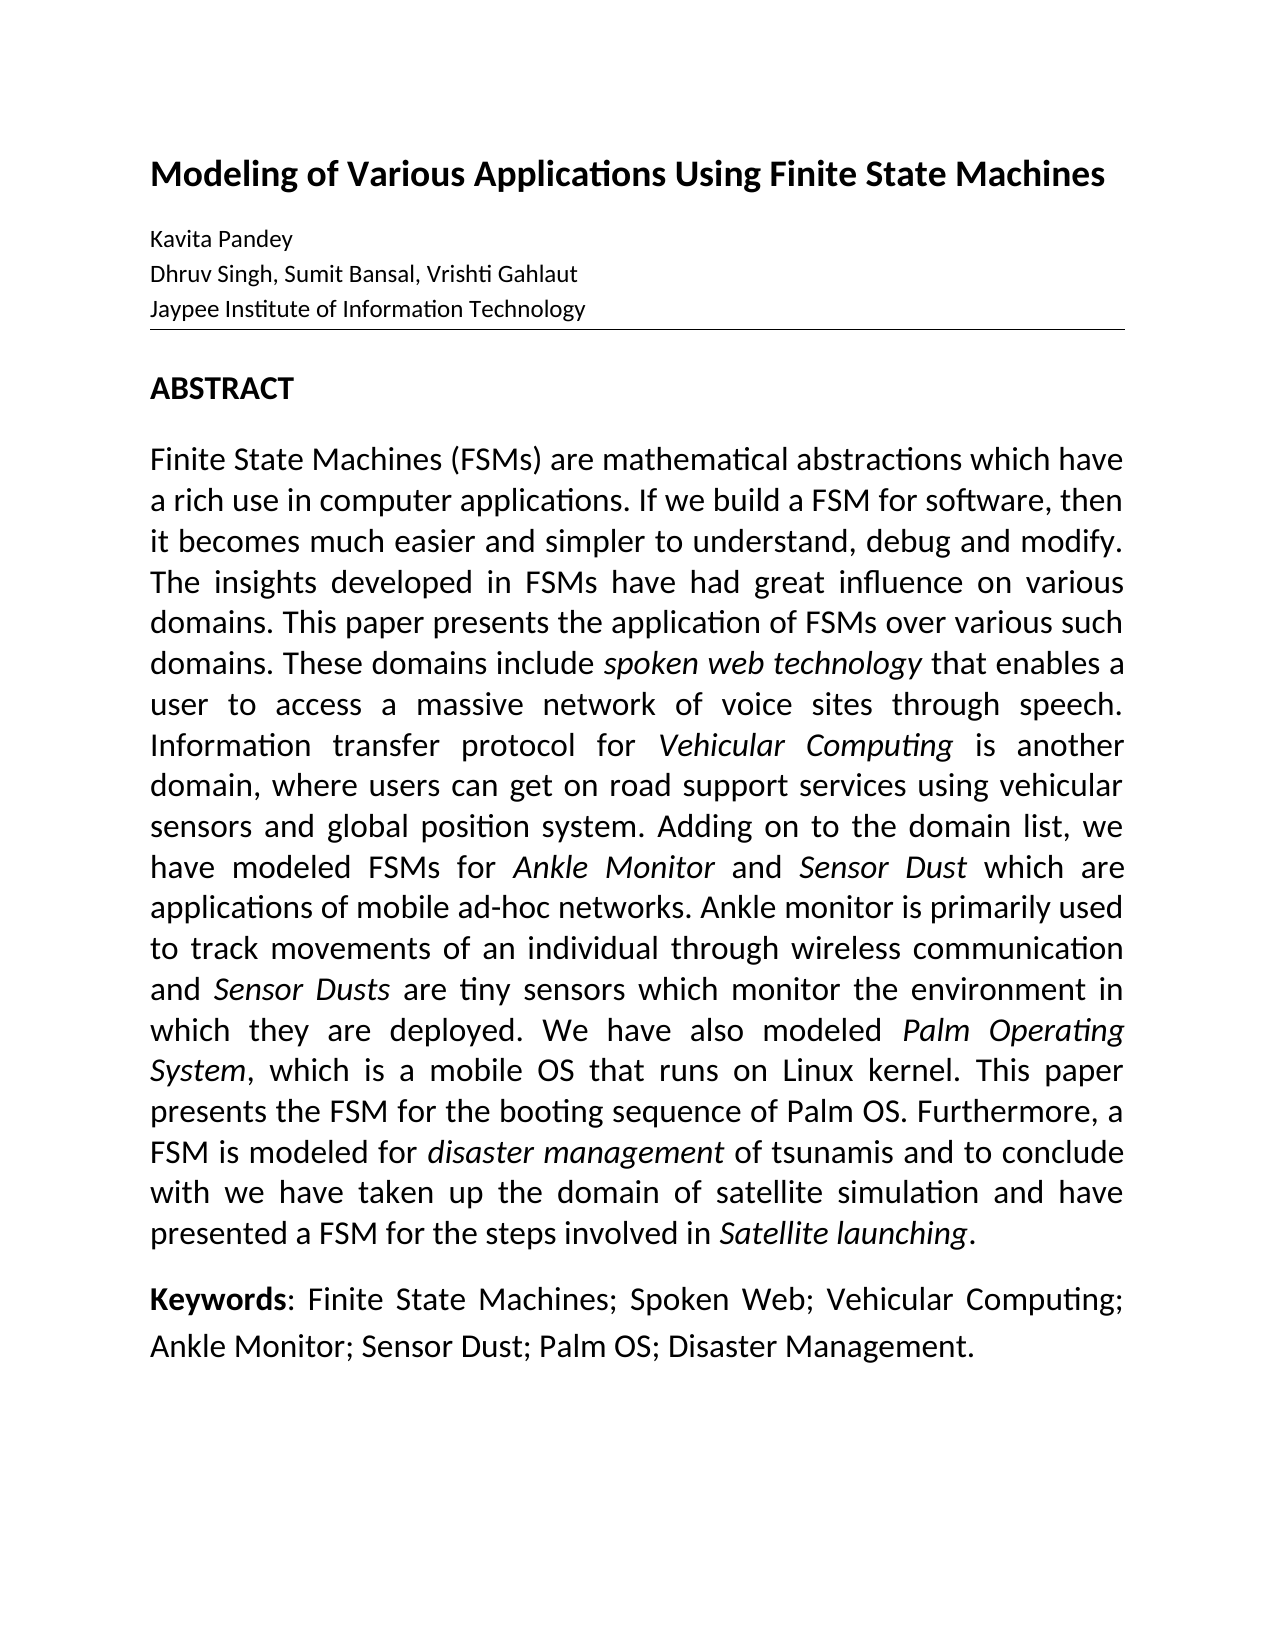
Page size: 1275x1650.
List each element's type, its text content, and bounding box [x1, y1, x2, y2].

text Dhruv Singh, Sumit Bansal, Vrishti Gahlaut [150, 258, 1125, 289]
text Jaypee Institute of Information Technology [150, 293, 1125, 324]
text Finite State Machines (FSMs) are mathematical abstractions which have a rich use in computer applications. If we build a FSM for software, then it becomes much easier and simpler to understand, debug and modify. The insights developed in FSMs have had great influence on various domains. This paper presents the application of FSMs over various such domains. These domains include spoken web technology that enables a user to access a massive network of voice sites through speech. Information transfer protocol for Vehicular Computing is another domain, where users can get on road support services using vehicular sensors and global position system. Adding on to the domain list, we have modeled FSMs for Ankle Monitor and Sensor Dust which are applications of mobile ad-hoc networks. Ankle monitor is primarily used to track movements of an individual through wireless communication and Sensor Dusts are tiny sensors which monitor the environment in which they are deployed. We have also modeled Palm Operating System, which is a mobile OS that runs on Linux kernel. This paper presents the FSM for the booting sequence of Palm OS. Furthermore, a FSM is modeled for disaster management of tsunamis and to conclude with we have taken up the domain of satellite simulation and have presented a FSM for the steps involved in Satellite launching. [150, 438, 1125, 1253]
text Keywords: Finite State Machines; Spoken Web; Vehicular Computing; Ankle Monitor; Sensor Dust; Palm OS; Disaster Management. [150, 1278, 1125, 1366]
text ABSTRACT [150, 367, 1125, 407]
text Kavita Pandey [150, 223, 1125, 254]
text Modeling of Various Applications Using Finite State Machines [150, 150, 1125, 196]
